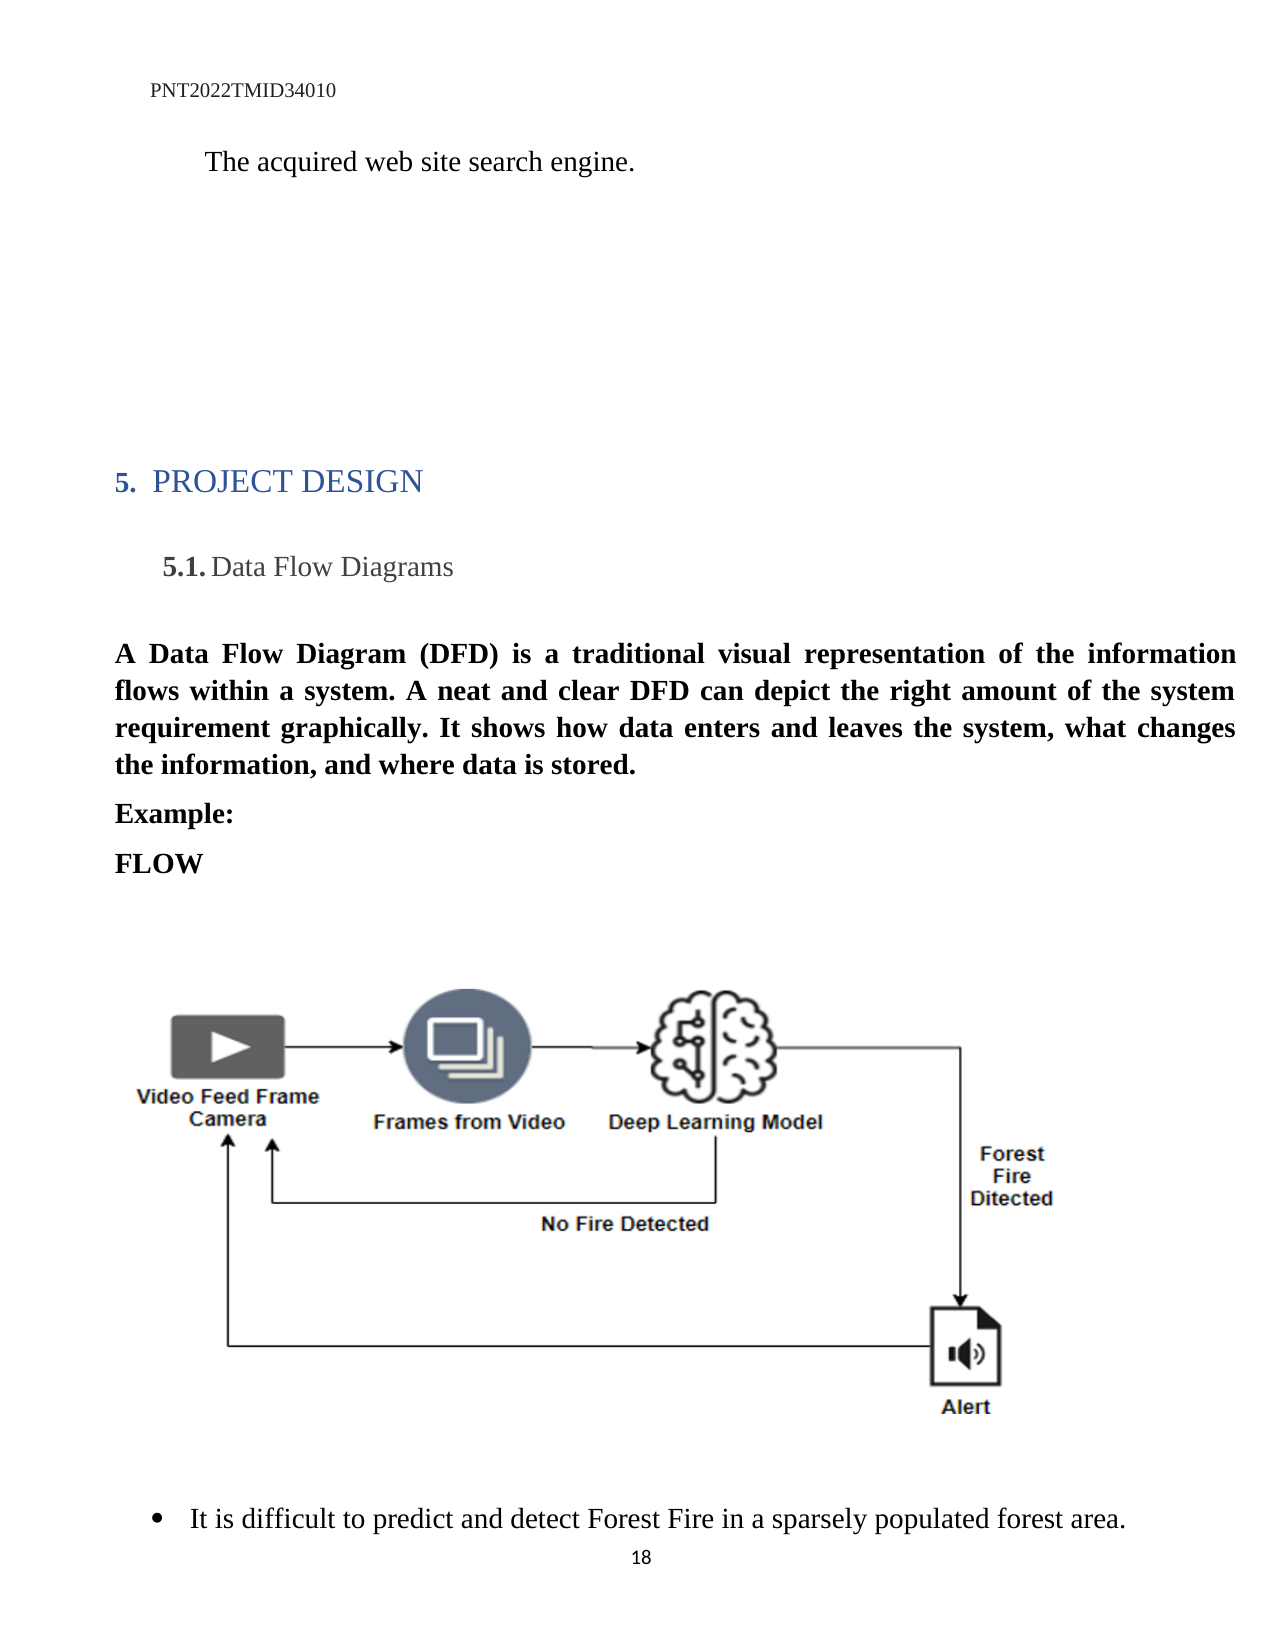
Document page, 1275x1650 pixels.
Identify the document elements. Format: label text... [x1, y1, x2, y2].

text Example: [114, 797, 1237, 830]
list It is difficult to predict and detect Forest Fire in a sparsely populated forest area. [152, 1501, 1237, 1534]
picture [114, 944, 1100, 1487]
subtitle PROJECT DESIGN [114, 461, 1237, 499]
text FLOW [114, 846, 1237, 879]
list The acquired web site search engine. [167, 144, 1237, 177]
text A Data Flow Diagram (DFD) is a traditional visual representation of the information flows within a system. A neat and clear DFD can depict the right amount of the system requirement graphically. It shows how data enters and leaves the system, what changes the information, and where data is stored. [114, 637, 1237, 781]
subtitle Data Flow Diagrams [162, 549, 1237, 583]
